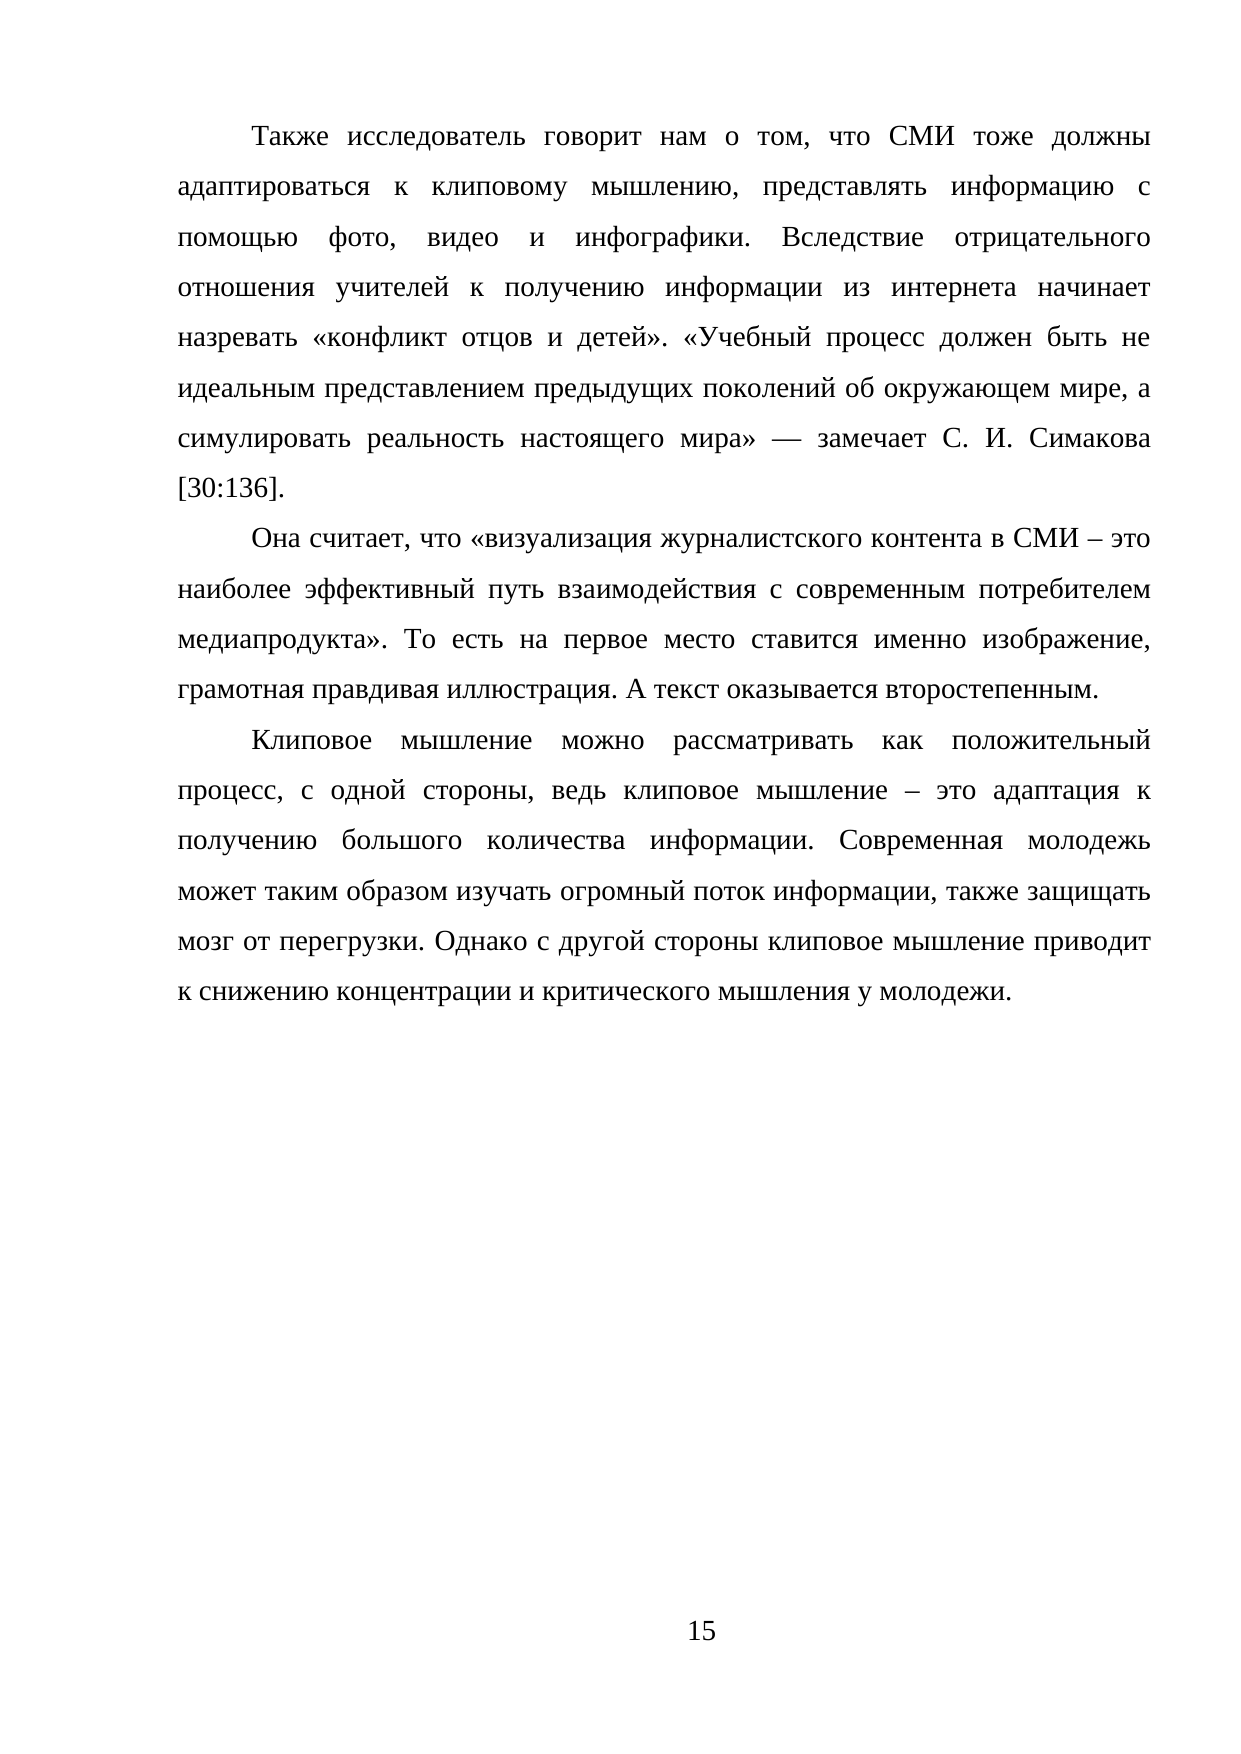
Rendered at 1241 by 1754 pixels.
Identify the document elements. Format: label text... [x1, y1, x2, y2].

text Клиповое мышление можно рассматривать как положительный процесс, с одной стороны, ведь клиповое мышление – это адаптация к получению большого количества информации. Современная молодежь может таким образом изучать огромный поток информации, также защищать мозг от перегрузки. Однако с другой стороны клиповое мышление приводит к снижению концентрации и критического мышления у молодежи. [177, 722, 1152, 1007]
text Также исследователь говорит нам о том, что СМИ тоже должны адаптироваться к клиповому мышлению, представлять информацию с помощью фото, видео и инфографики. Вследствие отрицательного отношения учителей к получению информации из интернета начинает назревать «конфликт отцов и детей». «Учебный процесс должен быть не идеальным представлением предыдущих поколений об окружающем мире, а симулировать реальность настоящего мира» — замечает С. И. Симакова [30:136]. [177, 118, 1152, 504]
text Она считает, что «визуализация журналистского контента в СМИ – это наиболее эффективный путь взаимодействия с современным потребителем медиапродукта». То есть на первое место ставится именно изображение, грамотная правдивая иллюстрация. А текст оказывается второстепенным. [177, 521, 1152, 705]
